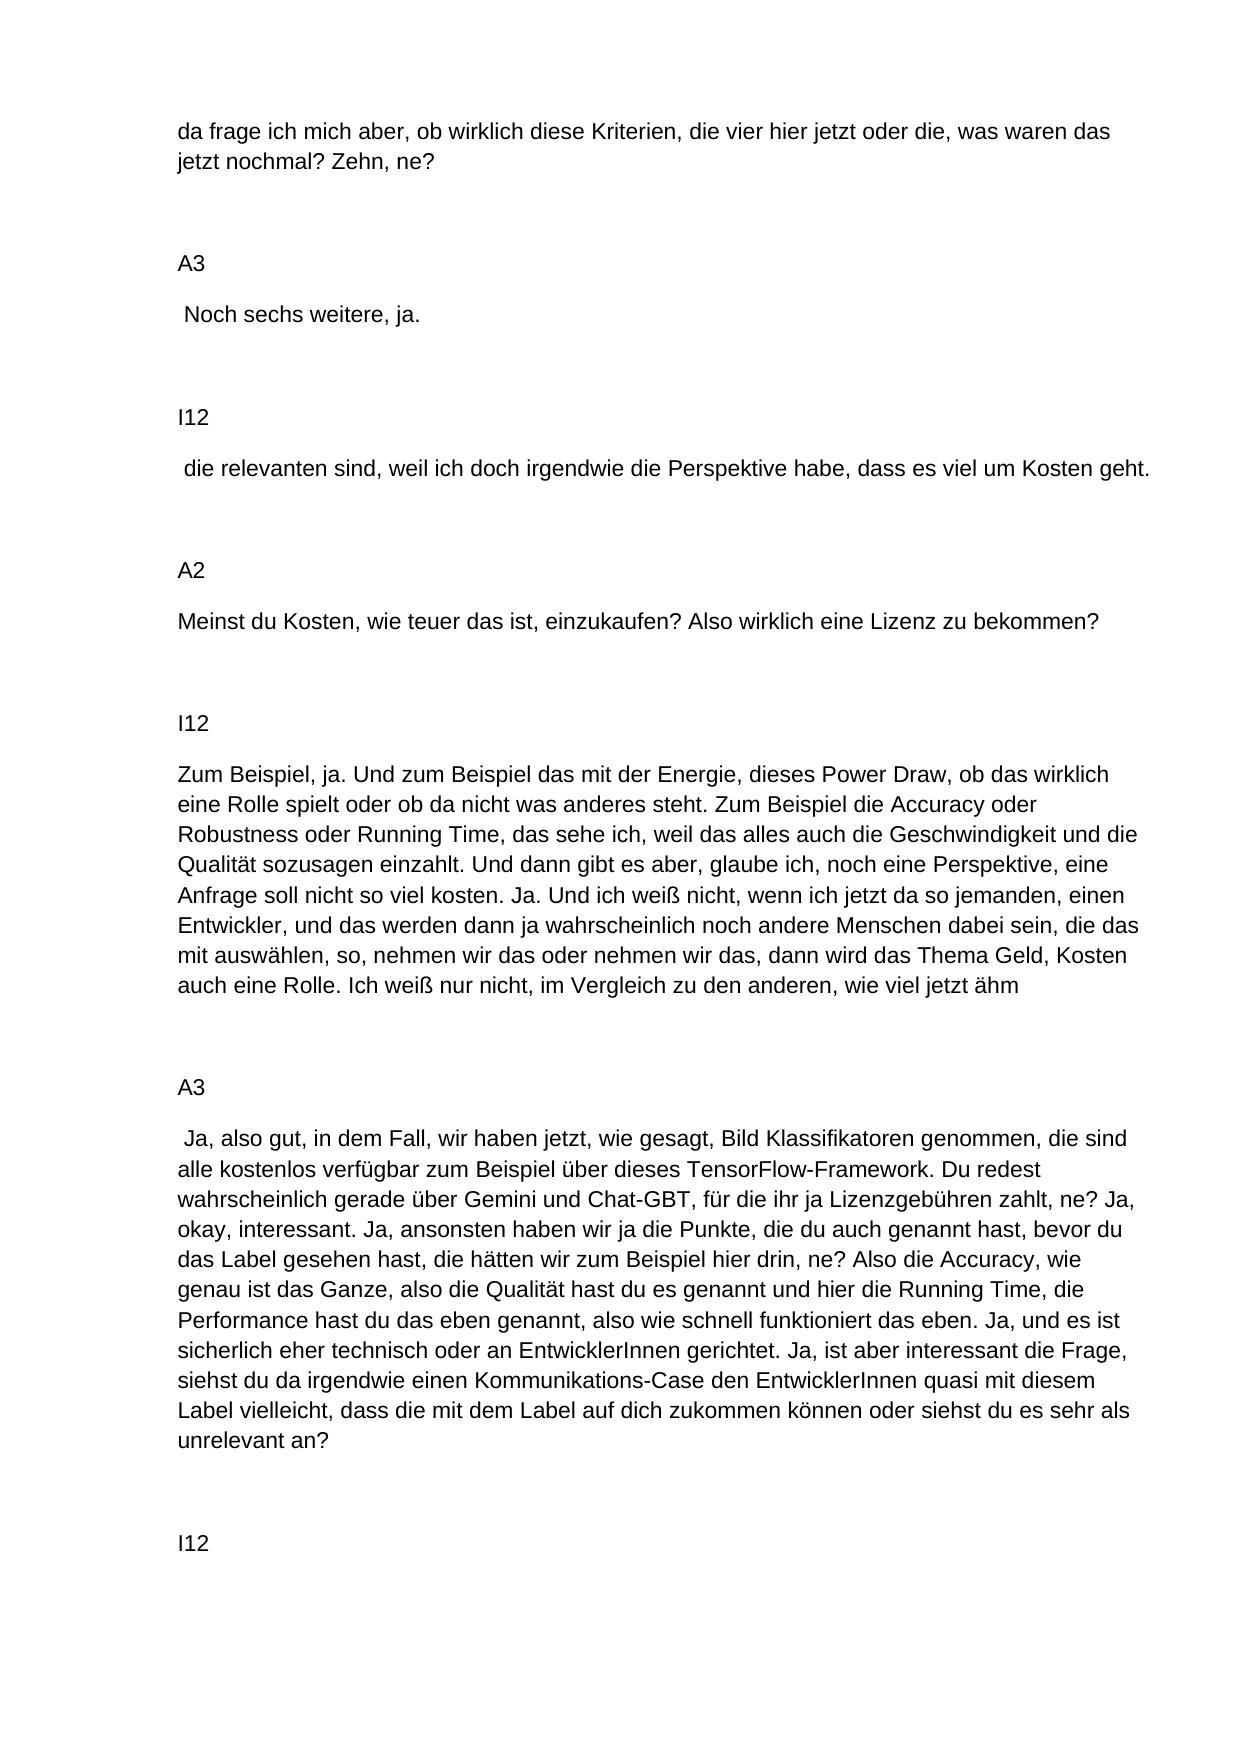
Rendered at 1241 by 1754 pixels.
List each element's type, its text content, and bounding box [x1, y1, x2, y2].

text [177, 118, 1152, 175]
text A3 [177, 250, 1152, 277]
text I12 [177, 1529, 1152, 1556]
text I12 [177, 710, 1152, 736]
text I12 [177, 403, 1152, 430]
text A2 [177, 557, 1152, 583]
text Zum Beispiel, ja. Und zum Beispiel das mit der Energie, dieses Power Draw, ob das wirklich eine Rolle spielt oder ob da nicht was anderes steht. Zum Beispiel die Accuracy oder Robustness oder Running Time, das sehe ich, weil das alles auch die Geschwindigkeit und die Qualität sozusagen einzahlt. Und dann gibt es aber, glaube ich, noch eine Perspektive, eine Anfrage soll nicht so viel kosten. Ja. Und ich weiß nicht, wenn ich jetzt da so jemanden, einen Entwickler, und das werden dann ja wahrscheinlich noch andere Menschen dabei sein, die das mit auswählen, so, nehmen wir das oder nehmen wir das, dann wird das Thema Geld, Kosten auch eine Rolle. Ich weiß nur nicht, im Vergleich zu den anderen, wie viel jetzt ähm [177, 761, 1152, 999]
text Noch sechs weitere, ja. [177, 301, 1152, 328]
text A3 [177, 1074, 1152, 1101]
text die relevanten sind, weil ich doch irgendwie die Perspektive habe, dass es viel um Kosten geht. [177, 454, 1152, 481]
text Ja, also gut, in dem Fall, wir haben jetzt, wie gesagt, Bild Klassifikatoren genommen, die sind alle kostenlos verfügbar zum Beispiel über dieses TensorFlow-Framework. Du redest wahrscheinlich gerade über Gemini und Chat-GBT, für die ihr ja Lizenzgebühren zahlt, ne? Ja, okay, interessant. Ja, ansonsten haben wir ja die Punkte, die du auch genannt hast, bevor du das Label gesehen hast, die hätten wir zum Beispiel hier drin, ne? Also die Accuracy, wie genau ist das Ganze, also die Qualität hast du es genannt und hier die Running Time, die Performance hast du das eben genannt, also wie schnell funktioniert das eben. Ja, und es ist sicherlich eher technisch oder an EntwicklerInnen gerichtet. Ja, ist aber interessant die Frage, siehst du da irgendwie einen Kommunikations-Case den EntwicklerInnen quasi mit diesem Label vielleicht, dass die mit dem Label auf dich zukommen können oder siehst du es sehr als unrelevant an? [177, 1125, 1152, 1454]
text Meinst du Kosten, wie teuer das ist, einzukaufen? Also wirklich eine Lizenz zu bekommen? [177, 608, 1152, 634]
